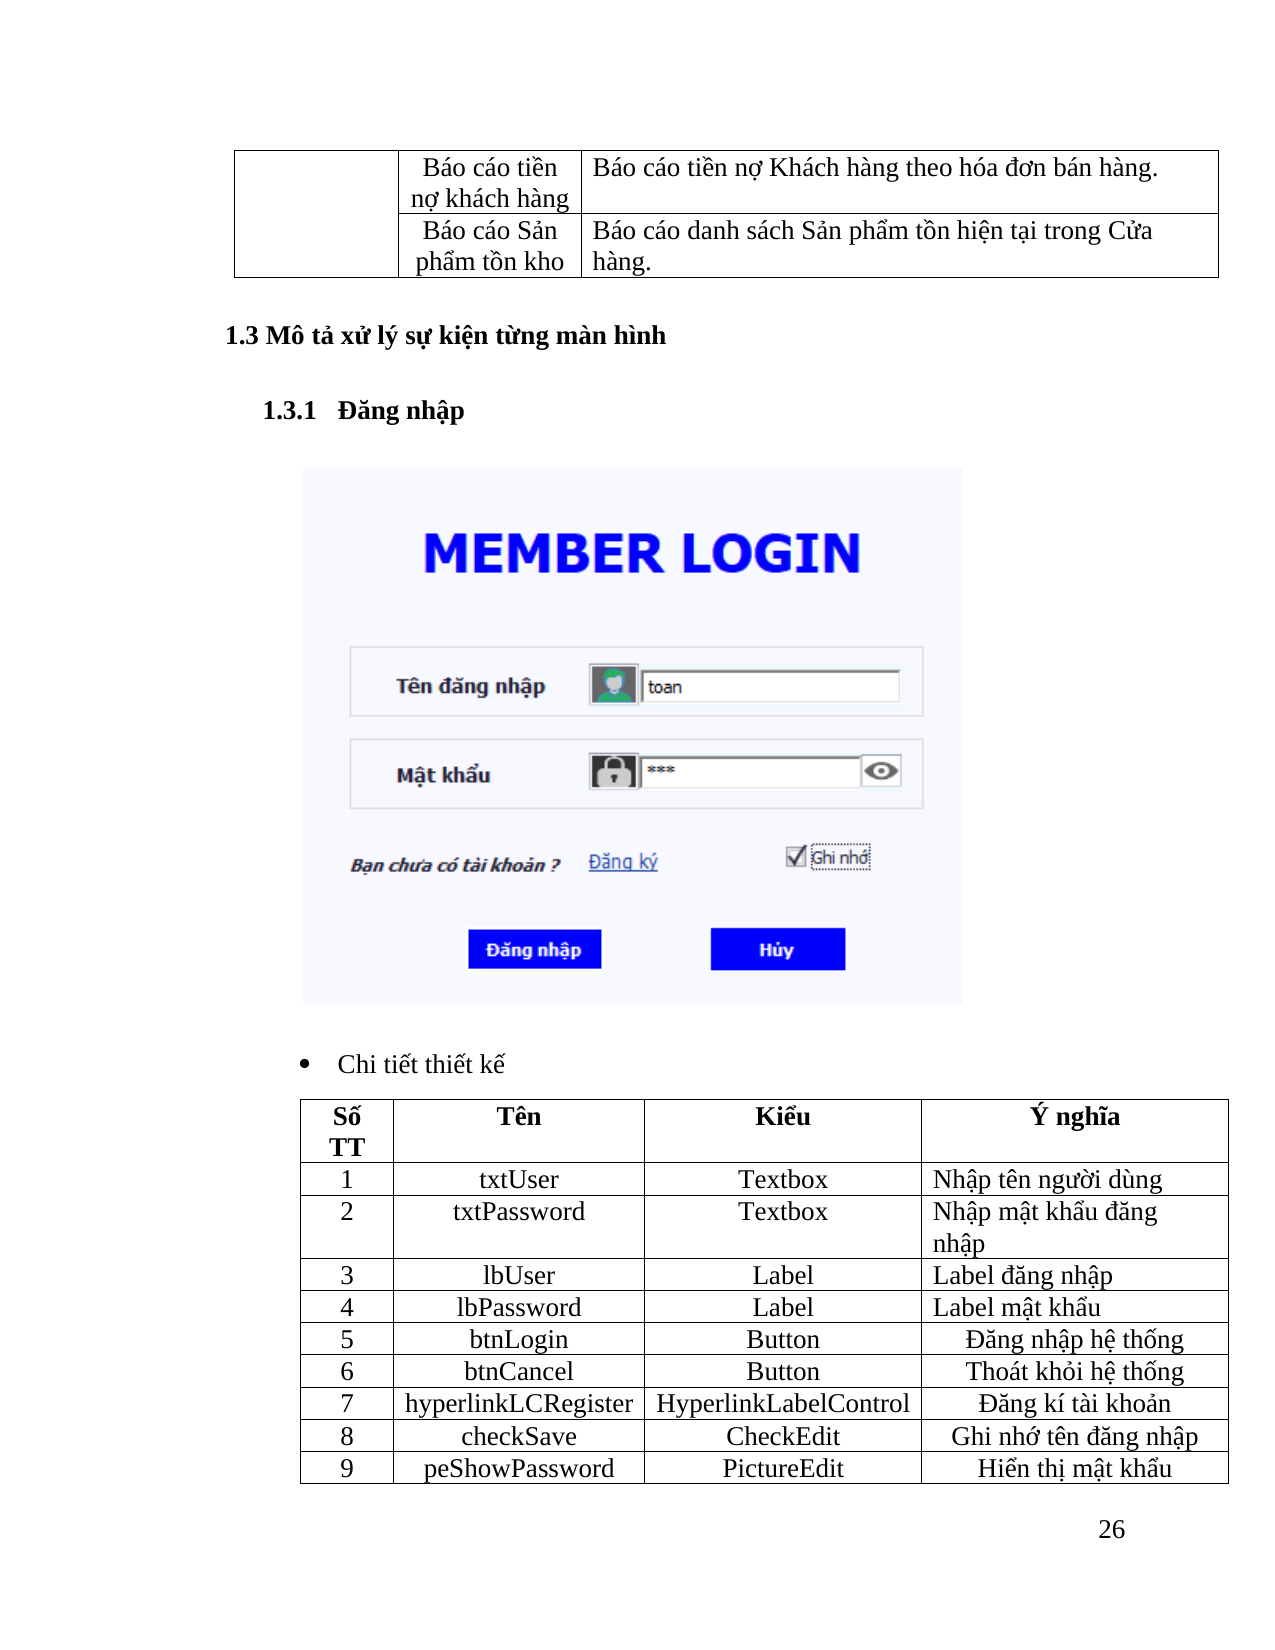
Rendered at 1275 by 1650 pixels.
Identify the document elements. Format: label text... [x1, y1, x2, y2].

table_cell txtUser [394, 1163, 644, 1194]
table_cell Đăng kí tài khoản [922, 1388, 1228, 1419]
table_cell txtPassword [394, 1196, 644, 1258]
table_cell Báo cáo tiền nợ khách hàng [399, 151, 581, 213]
table_cell Nhập mật khẩu đăng nhập [922, 1196, 1228, 1258]
table_header Kiểu [645, 1100, 921, 1162]
table_cell Label đăng nhập [922, 1259, 1228, 1290]
table_cell CheckEdit [645, 1420, 921, 1451]
table_cell Báo cáo danh sách Sản phẩm tồn hiện tại trong Cửa hàng. [582, 214, 1218, 277]
table_cell Label [645, 1291, 921, 1322]
table_header Tên [394, 1100, 644, 1162]
table_cell 5 [301, 1323, 393, 1354]
table_cell Thoát khỏi hệ thống [922, 1355, 1228, 1387]
table_cell Đăng nhập hệ thống [922, 1323, 1228, 1354]
table_cell Textbox [645, 1196, 921, 1258]
table_cell peShowPassword [394, 1452, 644, 1483]
table_cell Báo cáo tiền nợ Khách hàng theo hóa đơn bán hàng. [582, 151, 1218, 213]
table_cell btnCancel [394, 1355, 644, 1387]
table_header Ý nghĩa [922, 1100, 1228, 1162]
table_cell btnLogin [394, 1323, 644, 1354]
table_cell 7 [301, 1388, 393, 1419]
table_cell hyperlinkLCRegister [394, 1388, 644, 1419]
table_cell HyperlinkLabelControl [645, 1388, 921, 1419]
table_cell 3 [301, 1259, 393, 1290]
table_cell 8 [301, 1420, 393, 1451]
table_header Số TT [301, 1100, 393, 1162]
table_cell Ghi nhớ tên đăng nhập [922, 1420, 1228, 1451]
list Đăng nhập [262, 394, 1125, 425]
table_cell Button [645, 1323, 921, 1354]
table_cell Nhập tên người dùng [922, 1163, 1228, 1194]
table_cell checkSave [394, 1420, 644, 1451]
table_cell PictureEdit [645, 1452, 921, 1483]
table_cell Label [645, 1259, 921, 1290]
table_cell 4 [301, 1291, 393, 1322]
table_cell lbUser [394, 1259, 644, 1290]
table_cell lbPassword [394, 1291, 644, 1322]
table_cell Hiển thị mật khẩu [922, 1452, 1228, 1483]
table_cell Báo cáo Sản phẩm tồn kho [399, 214, 581, 277]
picture [303, 468, 963, 1005]
table_cell 1 [301, 1163, 393, 1194]
list Chi tiết thiết kế [300, 1048, 1125, 1080]
table_cell 6 [301, 1355, 393, 1387]
table_cell Button [645, 1355, 921, 1387]
table_cell Label mật khẩu [922, 1291, 1228, 1322]
table_cell 9 [301, 1452, 393, 1483]
list Mô tả xử lý sự kiện từng màn hình [225, 319, 1125, 350]
table_cell 2 [301, 1196, 393, 1258]
table_cell Textbox [645, 1163, 921, 1194]
